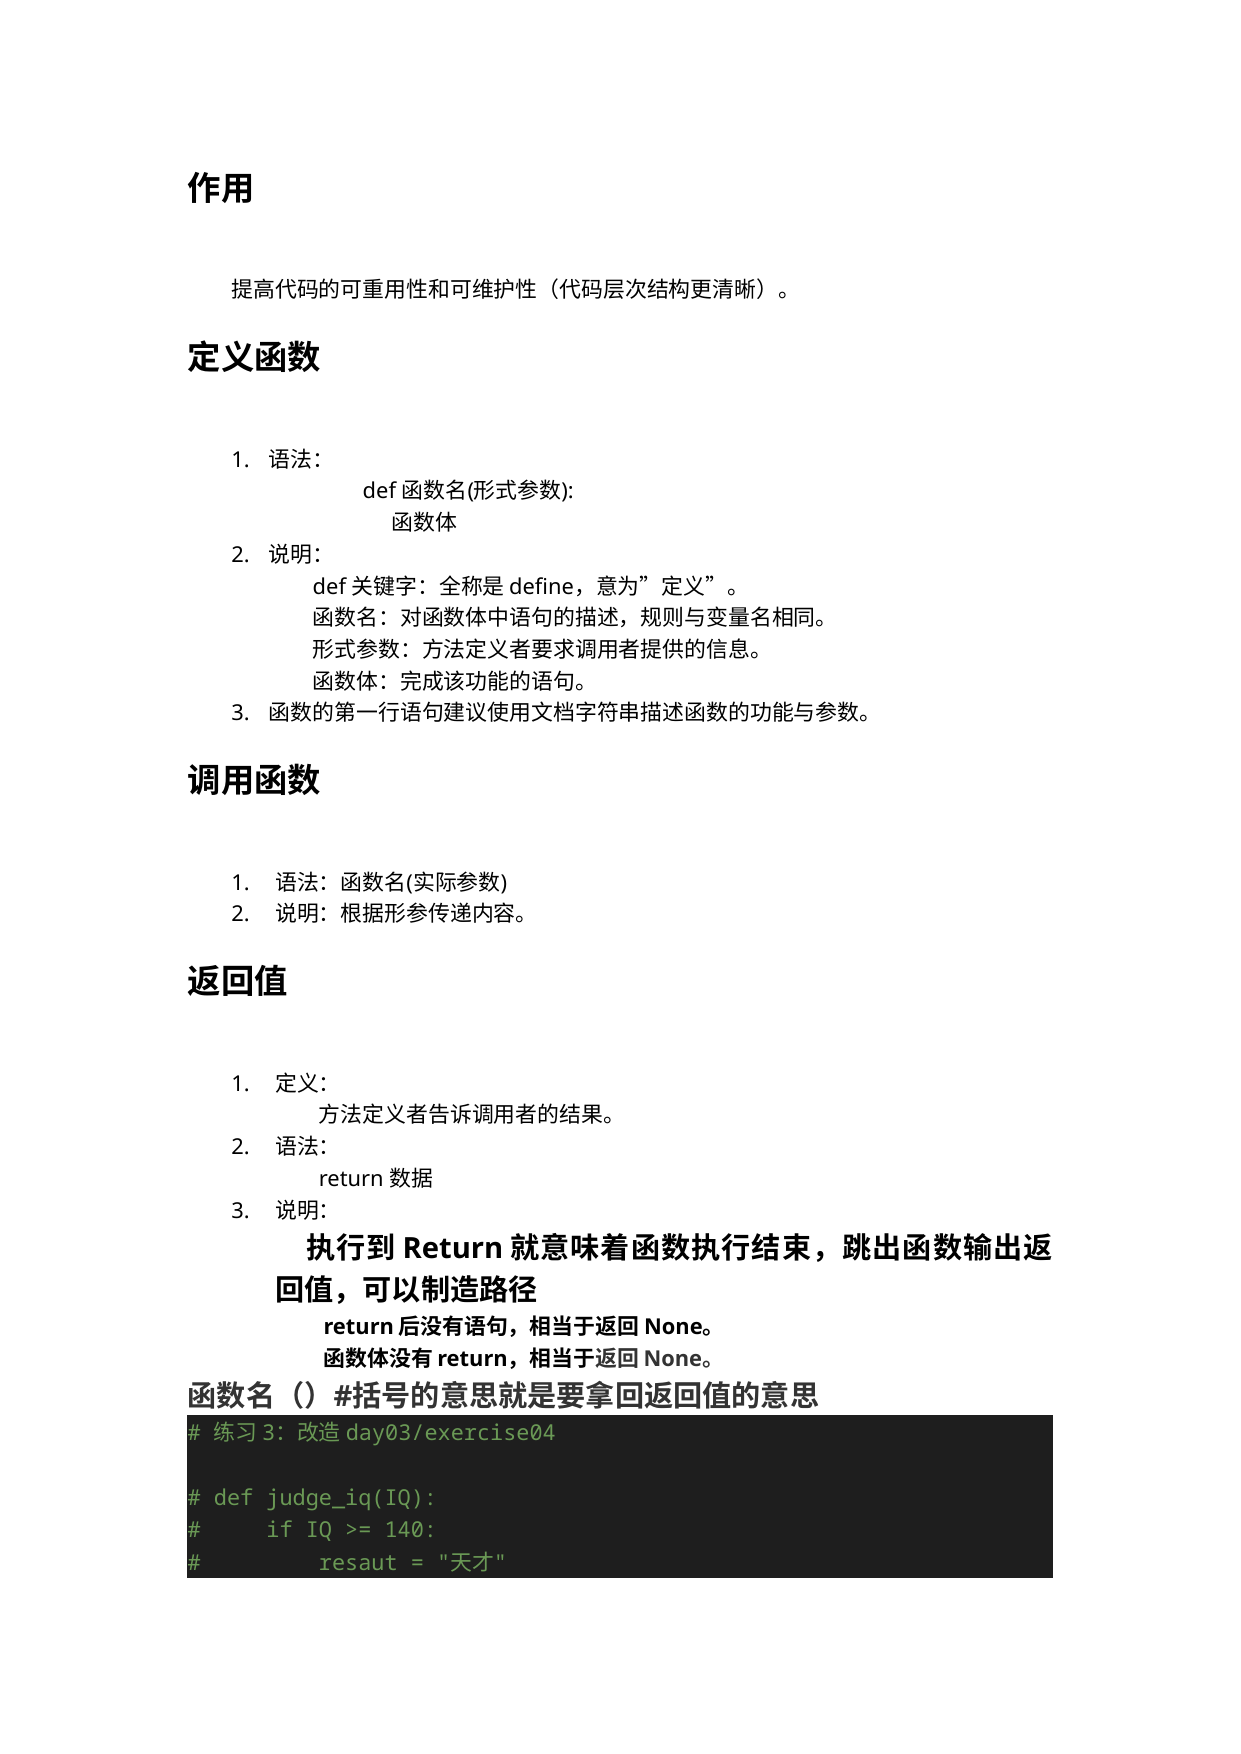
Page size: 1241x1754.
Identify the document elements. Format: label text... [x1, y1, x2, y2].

list 语法： [231, 442, 1053, 473]
list 函数名：对函数体中语句的描述，规则与变量名相同。 [312, 600, 1053, 632]
list 函数的第一行语句建议使用文档字符串描述函数的功能与参数。 [231, 695, 1053, 727]
text 函数体 [362, 505, 1053, 537]
text 函数名（）#括号的意思就是要拿回返回值的意思 [187, 1373, 1053, 1415]
list 方法定义者告诉调用者的结果。 [275, 1097, 1053, 1129]
list 说明： [231, 537, 1053, 569]
list 函数体：完成该功能的语句。 [312, 664, 1053, 695]
text 提高代码的可重用性和可维护性（代码层次结构更清晰）。 [187, 272, 1053, 304]
subtitle 作用 [187, 162, 1053, 210]
text # def judge_iq(IQ): [187, 1480, 1053, 1513]
list 形式参数：方法定义者要求调用者提供的信息。 [312, 632, 1053, 664]
list 说明：根据形参传递内容。 [231, 896, 1053, 928]
subtitle 调用函数 [187, 754, 1053, 802]
list 语法： [231, 1129, 1053, 1161]
list 语法：函数名(实际参数) [231, 865, 1053, 896]
list 定义： [231, 1066, 1053, 1097]
text # 练习3：改造 day03/exercise04 [187, 1415, 1053, 1448]
list 函数体没有return，相当于返回None。 [312, 1341, 1053, 1373]
text # resaut = "天才" [187, 1545, 1053, 1578]
subtitle 返回值 [187, 955, 1053, 1003]
text # if IQ >= 140: [187, 1513, 1053, 1545]
list 说明： [231, 1193, 1053, 1224]
text return 数据 [275, 1161, 1053, 1193]
text return后没有语句，相当于返回 None。 [301, 1309, 1053, 1341]
list def 关键字：全称是define，意为”定义”。 [312, 569, 1053, 600]
list 执行到Return就意味着函数执行结束，跳出函数输出返回值，可以制造路径 [275, 1224, 1053, 1309]
text def 函数名(形式参数): [362, 473, 1053, 505]
subtitle 定义函数 [187, 331, 1053, 379]
